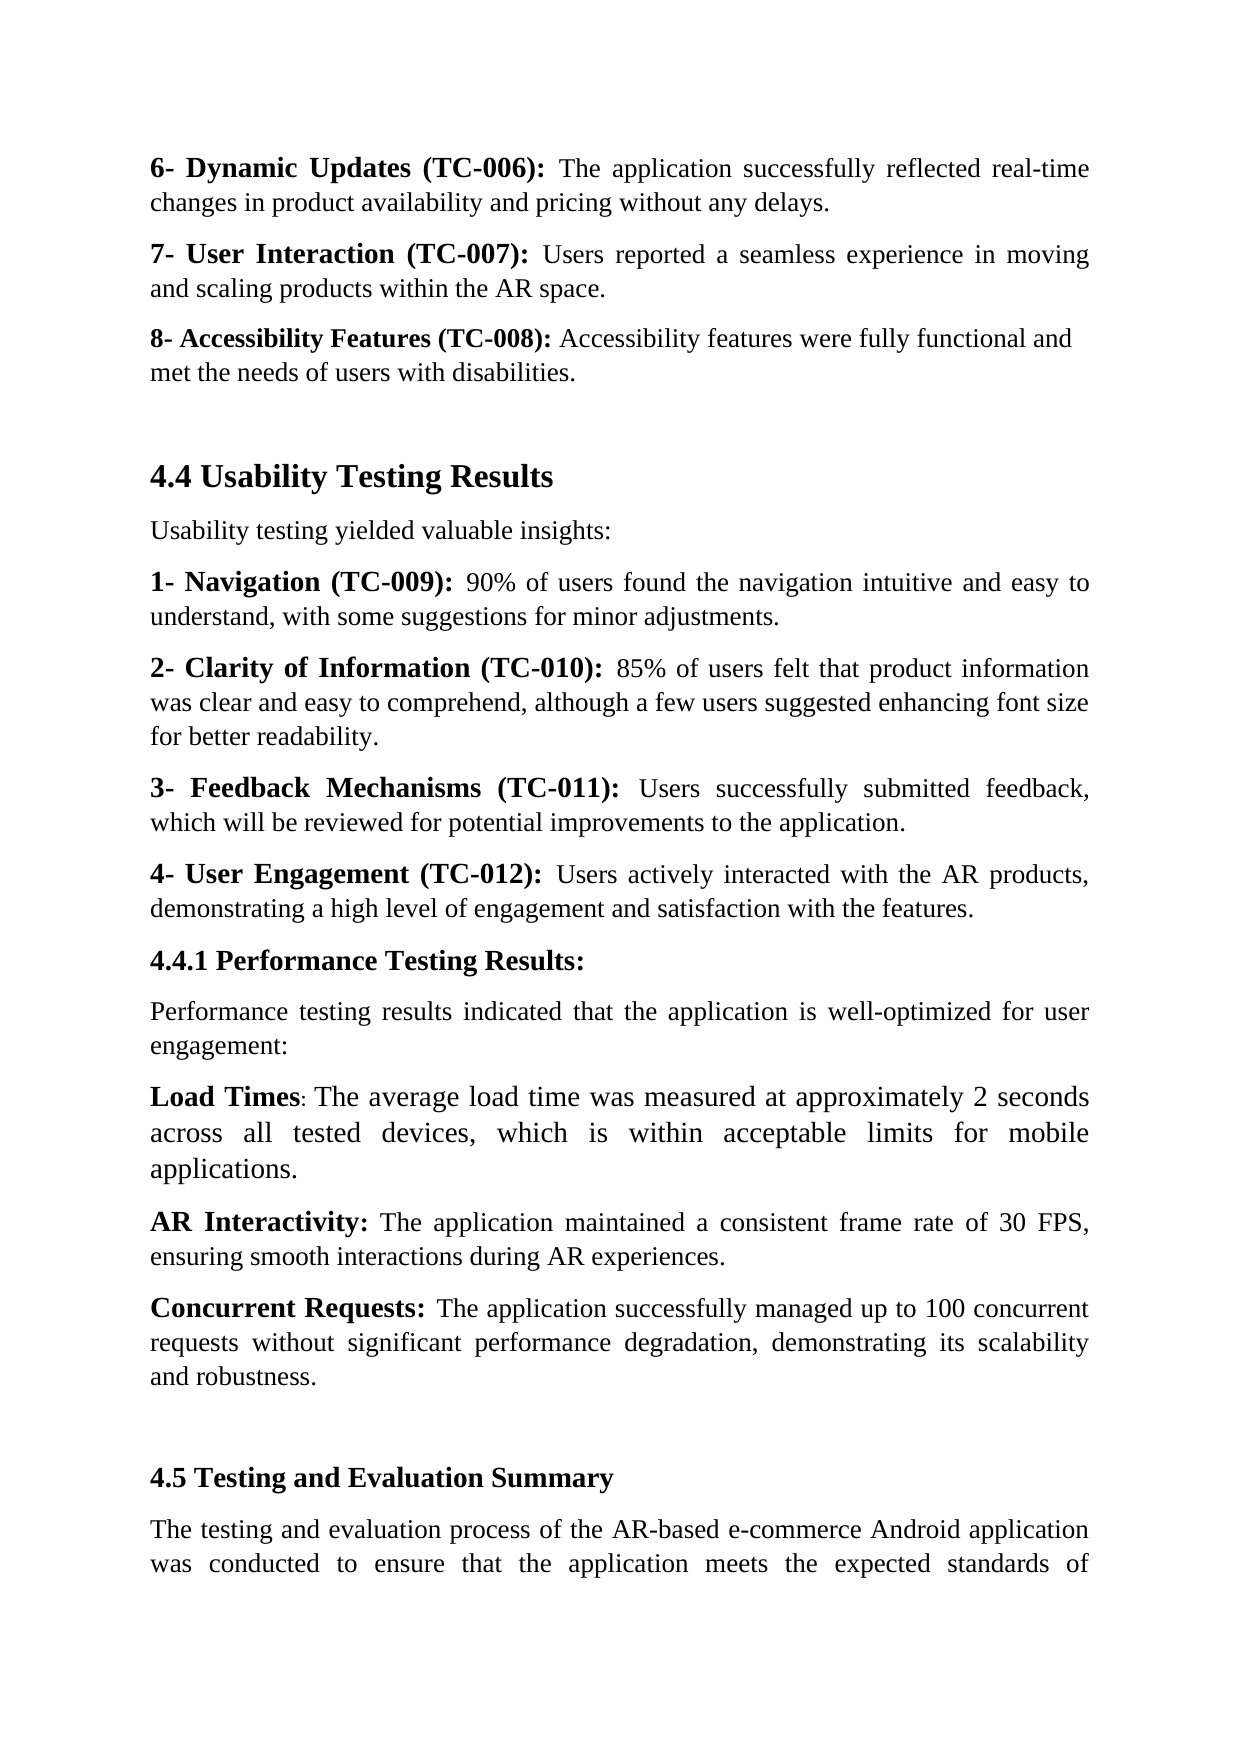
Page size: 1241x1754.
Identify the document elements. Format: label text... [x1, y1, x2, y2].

text 4.5 Testing and Evaluation Summary [150, 1460, 1090, 1494]
text 8- Accessibility Features (TC-008): Accessibility features were fully functional and met the needs of users with disabilities. [150, 322, 1090, 387]
text Load Times: The average load time was measured at approximately 2 seconds across all tested devices, which is within acceptable limits for mobile applications. [150, 1079, 1090, 1185]
text 2- Clarity of Information (TC-010): 85% of users felt that product information was clear and easy to comprehend, although a few users suggested enhancing font size for better readability. [150, 651, 1090, 751]
text Concurrent Requests: The application successfully managed up to 100 concurrent requests without significant performance degradation, demonstrating its scalability and robustness. [150, 1290, 1090, 1391]
text 1- Navigation (TC-009): 90% of users found the navigation intuitive and easy to understand, with some suggestions for minor adjustments. [150, 564, 1090, 632]
text AR Interactivity: The application maintained a consistent frame rate of 30 FPS, ensuring smooth interactions during AR experiences. [150, 1204, 1090, 1271]
text 6- Dynamic Updates (TC-006): The application successfully reflected real-time changes in product availability and pricing without any delays. [150, 150, 1090, 217]
text 7- User Interaction (TC-007): Users reported a seamless experience in moving and scaling products within the AR space. [150, 236, 1090, 303]
text Performance testing results indicated that the application is well-optimized for user engagement: [150, 995, 1090, 1060]
text 3- Feedback Mechanisms (TC-011): Users successfully submitted feedback, which will be reviewed for potential improvements to the application. [150, 770, 1090, 837]
text 4- User Engagement (TC-012): Users actively interacted with the AR products, demonstrating a high level of engagement and satisfaction with the features. [150, 856, 1090, 923]
text 4.4.1 Performance Testing Results: [150, 943, 1090, 976]
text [150, 1513, 1090, 1578]
text Usability testing yielded valuable insights: [150, 514, 1090, 545]
text 4.4 Usability Testing Results [150, 456, 1090, 494]
